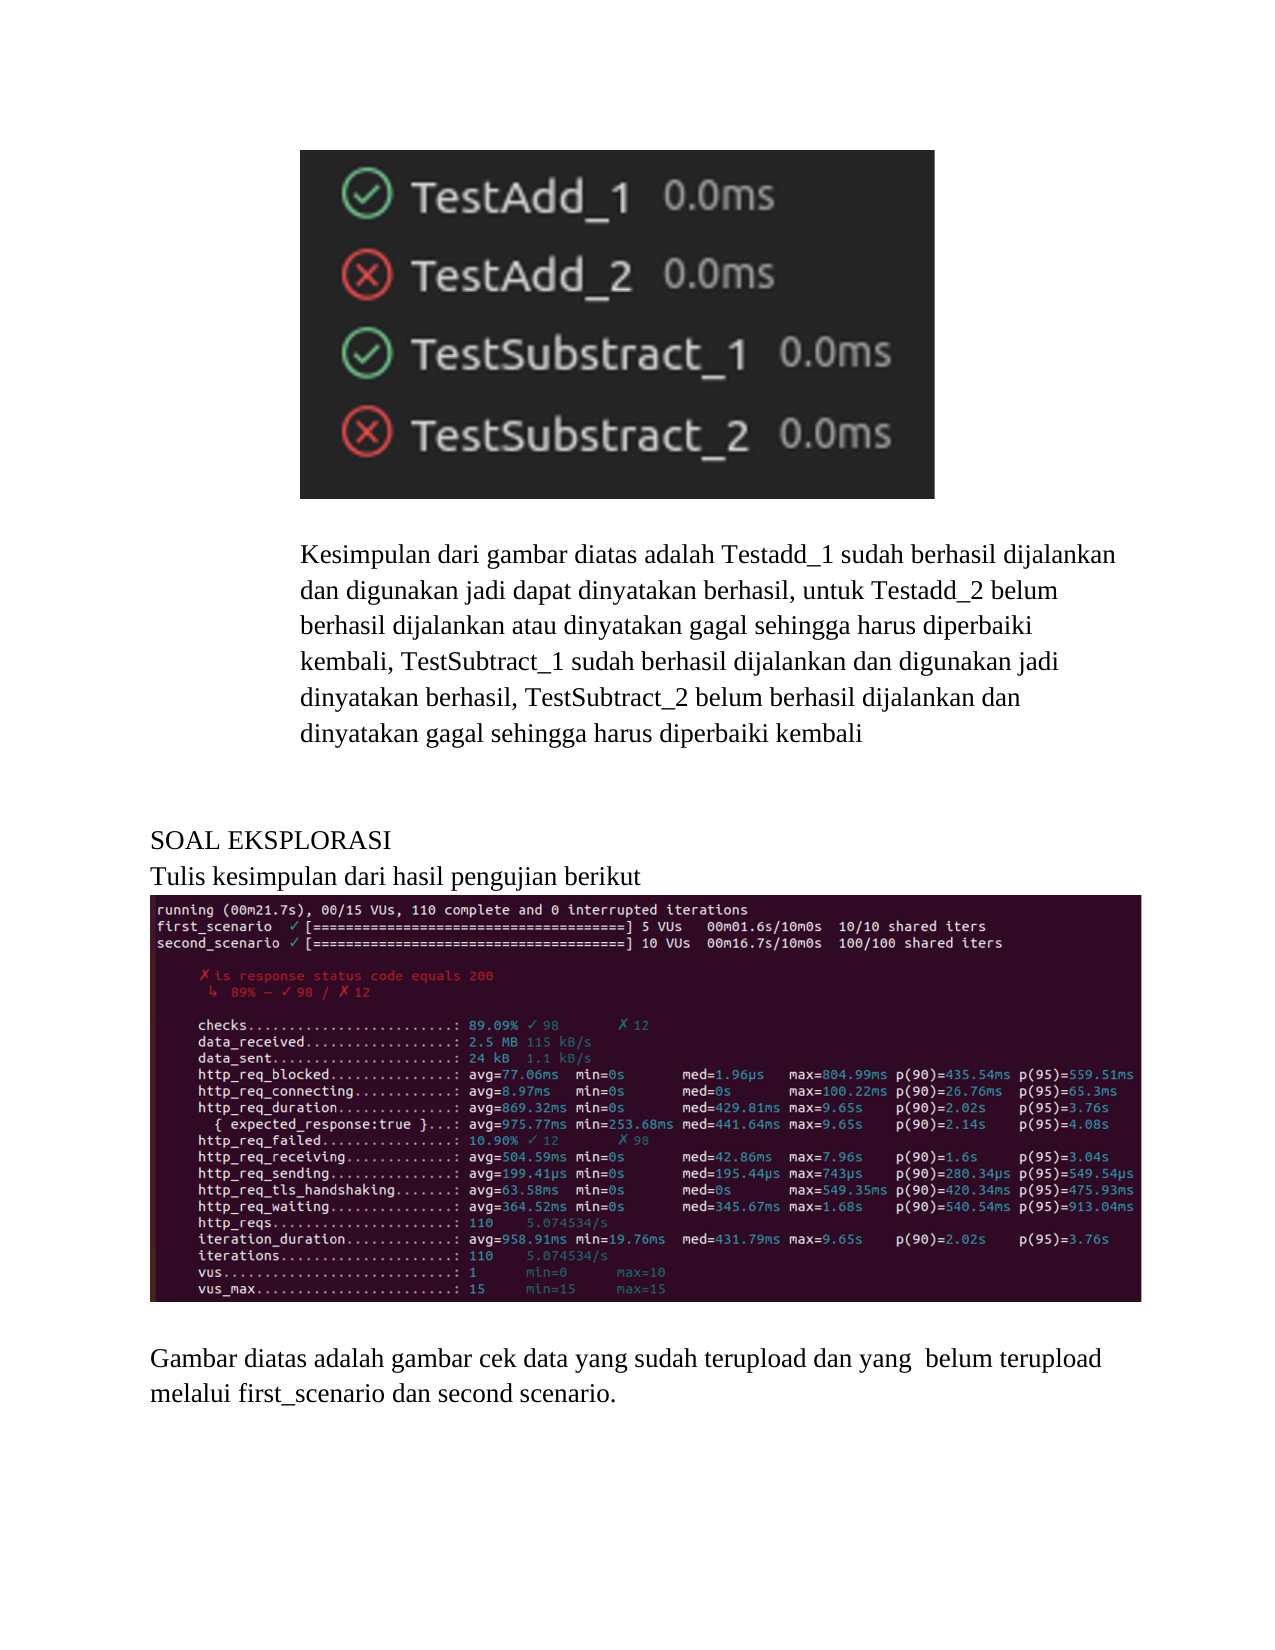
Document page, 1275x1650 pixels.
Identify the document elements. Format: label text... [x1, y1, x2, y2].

text SOAL EKSPLORASI [150, 824, 1125, 855]
picture [150, 895, 1142, 1302]
text Gambar diatas adalah gambar cek data yang sudah terupload dan yang belum terupload melalui first_scenario dan second scenario. [150, 1342, 1125, 1408]
text Tulis kesimpulan dari hasil pengujian berikut [150, 859, 1125, 891]
text Kesimpulan dari gambar diatas adalah Testadd_1 sudah berhasil dijalankan dan digunakan jadi dapat dinyatakan berhasil, untuk Testadd_2 belum berhasil dijalankan atau dinyatakan gagal sehingga harus diperbaiki kembali, TestSubtract_1 sudah berhasil dijalankan dan digunakan jadi dinyatakan berhasil, TestSubtract_2 belum berhasil dijalankan dan dinyatakan gagal sehingga harus diperbaiki kembali [300, 538, 1125, 748]
picture [300, 150, 935, 499]
